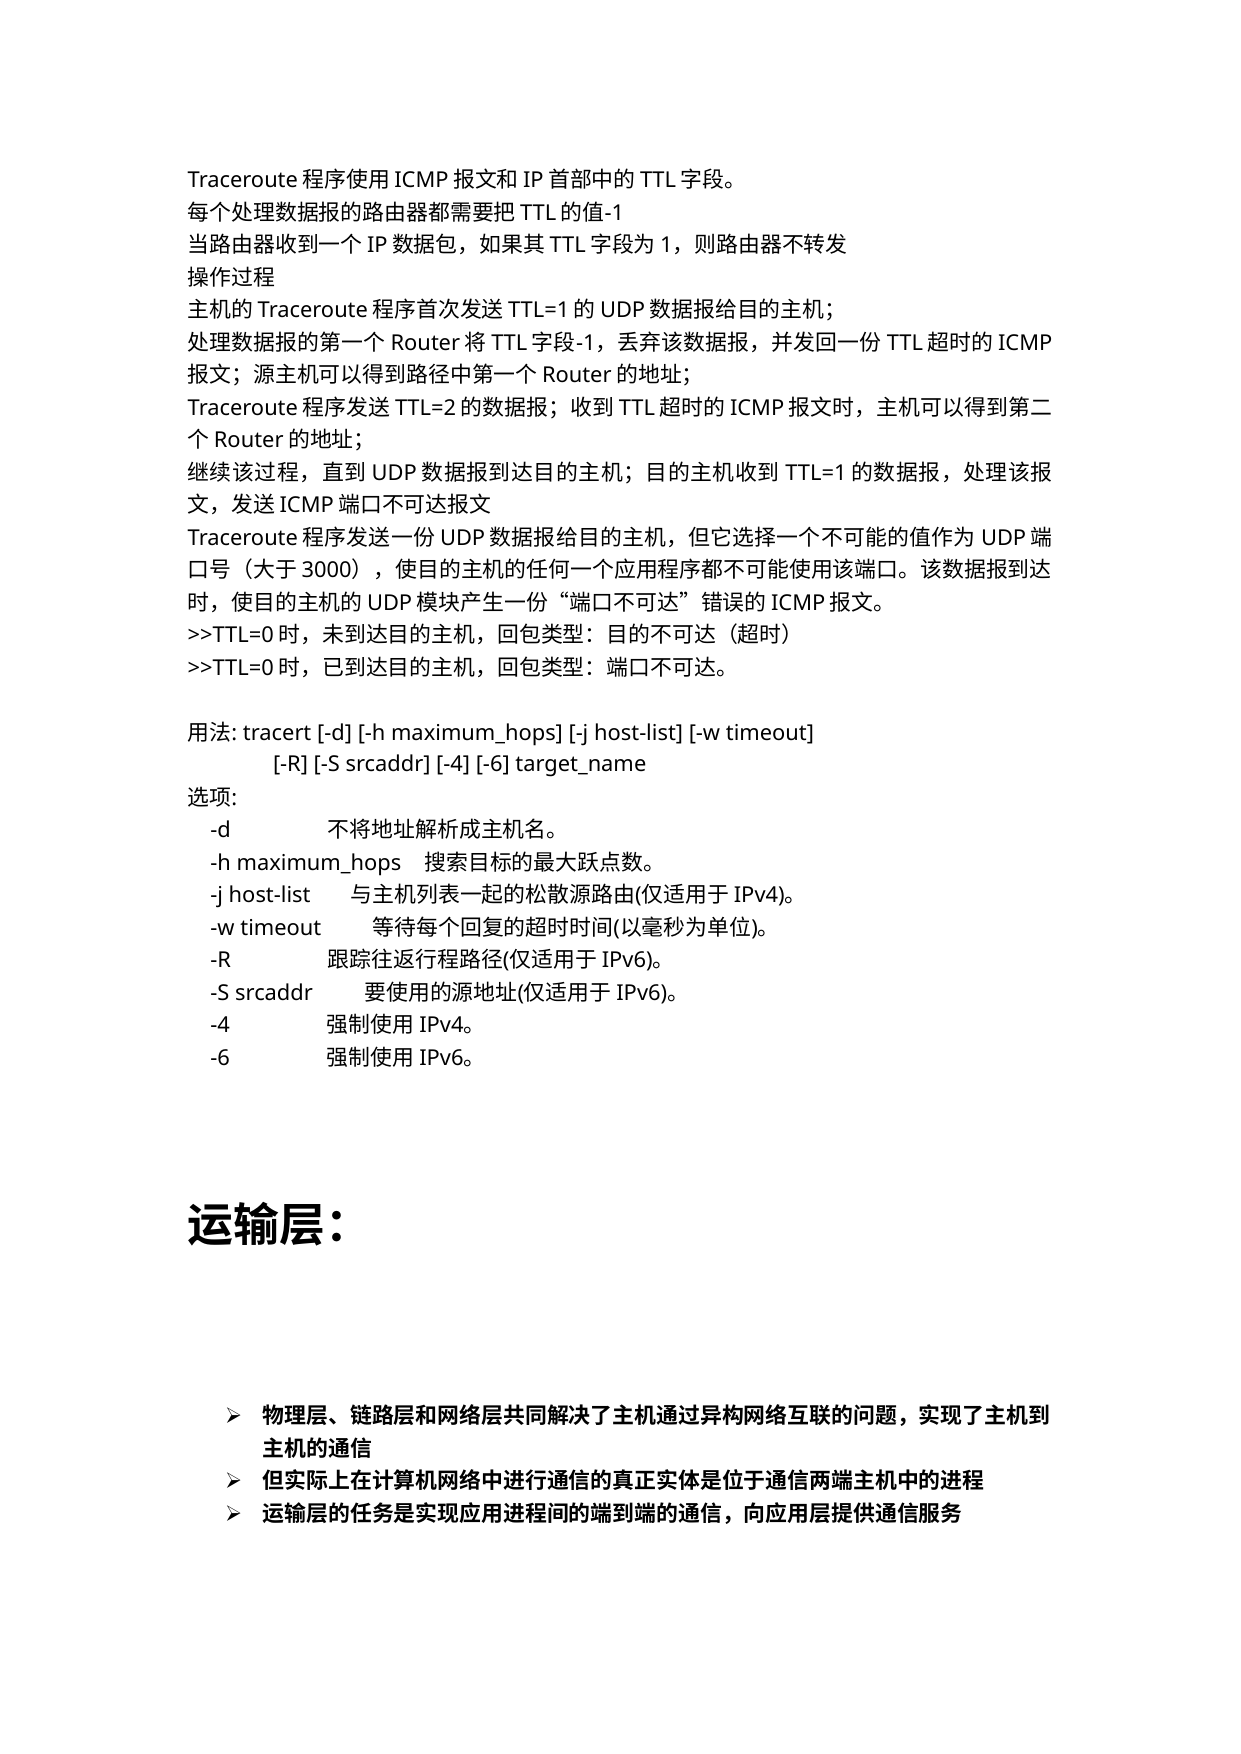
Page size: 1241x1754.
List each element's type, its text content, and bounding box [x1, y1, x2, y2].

text 主机的Traceroute程序首次发送TTL=1的UDP数据报给目的主机； [187, 292, 1053, 324]
list 但实际上在计算机网络中进行通信的真正实体是位于通信两端主机中的进程 [225, 1463, 1053, 1495]
list 物理层、链路层和网络层共同解决了主机通过异构网络互联的问题，实现了主机到主机的通信 [225, 1398, 1053, 1463]
text 当路由器收到一个IP数据包，如果其TTL字段为1，则路由器不转发 [187, 227, 1053, 259]
text >>TTL=0时，已到达目的主机，回包类型：端口不可达。 [187, 649, 1053, 682]
list 运输层的任务是实现应用进程间的端到端的通信，向应用层提供通信服务 [225, 1495, 1053, 1528]
text -R 跟踪往返行程路径(仅适用于 IPv6)。 [187, 942, 1053, 974]
text Traceroute程序使用ICMP报文和IP首部中的TTL字段。 [187, 162, 1053, 194]
text Traceroute程序发送TTL=2的数据报；收到TTL超时的ICMP报文时，主机可以得到第二个Router的地址； [187, 389, 1053, 454]
text -6 强制使用 IPv6。 [187, 1039, 1053, 1072]
text 处理数据报的第一个Router将TTL字段-1，丢弃该数据报，并发回一份TTL超时的ICMP报文；源主机可以得到路径中第一个Router的地址； [187, 324, 1053, 389]
text -j host-list 与主机列表一起的松散源路由(仅适用于 IPv4)。 [187, 877, 1053, 909]
text Traceroute程序发送一份UDP数据报给目的主机，但它选择一个不可能的值作为UDP端口号（大于3000），使目的主机的任何一个应用程序都不可能使用该端口。该数据报到达时，使目的主机的UDP模块产生一份“端口不可达”错误的ICMP报文。 [187, 519, 1053, 617]
text 每个处理数据报的路由器都需要把TTL的值-1 [187, 194, 1053, 227]
text -S srcaddr 要使用的源地址(仅适用于 IPv6)。 [187, 974, 1053, 1007]
text 操作过程 [187, 259, 1053, 292]
text -d 不将地址解析成主机名。 [187, 812, 1053, 844]
text 继续该过程，直到UDP数据报到达目的主机；目的主机收到TTL=1的数据报，处理该报文，发送ICMP端口不可达报文 [187, 454, 1053, 519]
text [-R] [-S srcaddr] [-4] [-6] target_name [187, 747, 1053, 779]
text 选项: [187, 779, 1053, 812]
text -4 强制使用 IPv4。 [187, 1007, 1053, 1039]
text -w timeout 等待每个回复的超时时间(以毫秒为单位)。 [187, 909, 1053, 942]
text -h maximum_hops 搜索目标的最大跃点数。 [187, 844, 1053, 877]
text >>TTL=0时，未到达目的主机，回包类型：目的不可达（超时） [187, 617, 1053, 649]
text 用法: tracert [-d] [-h maximum_hops] [-j host-list] [-w timeout] [187, 714, 1053, 747]
subtitle 运输层： [187, 1172, 1053, 1270]
